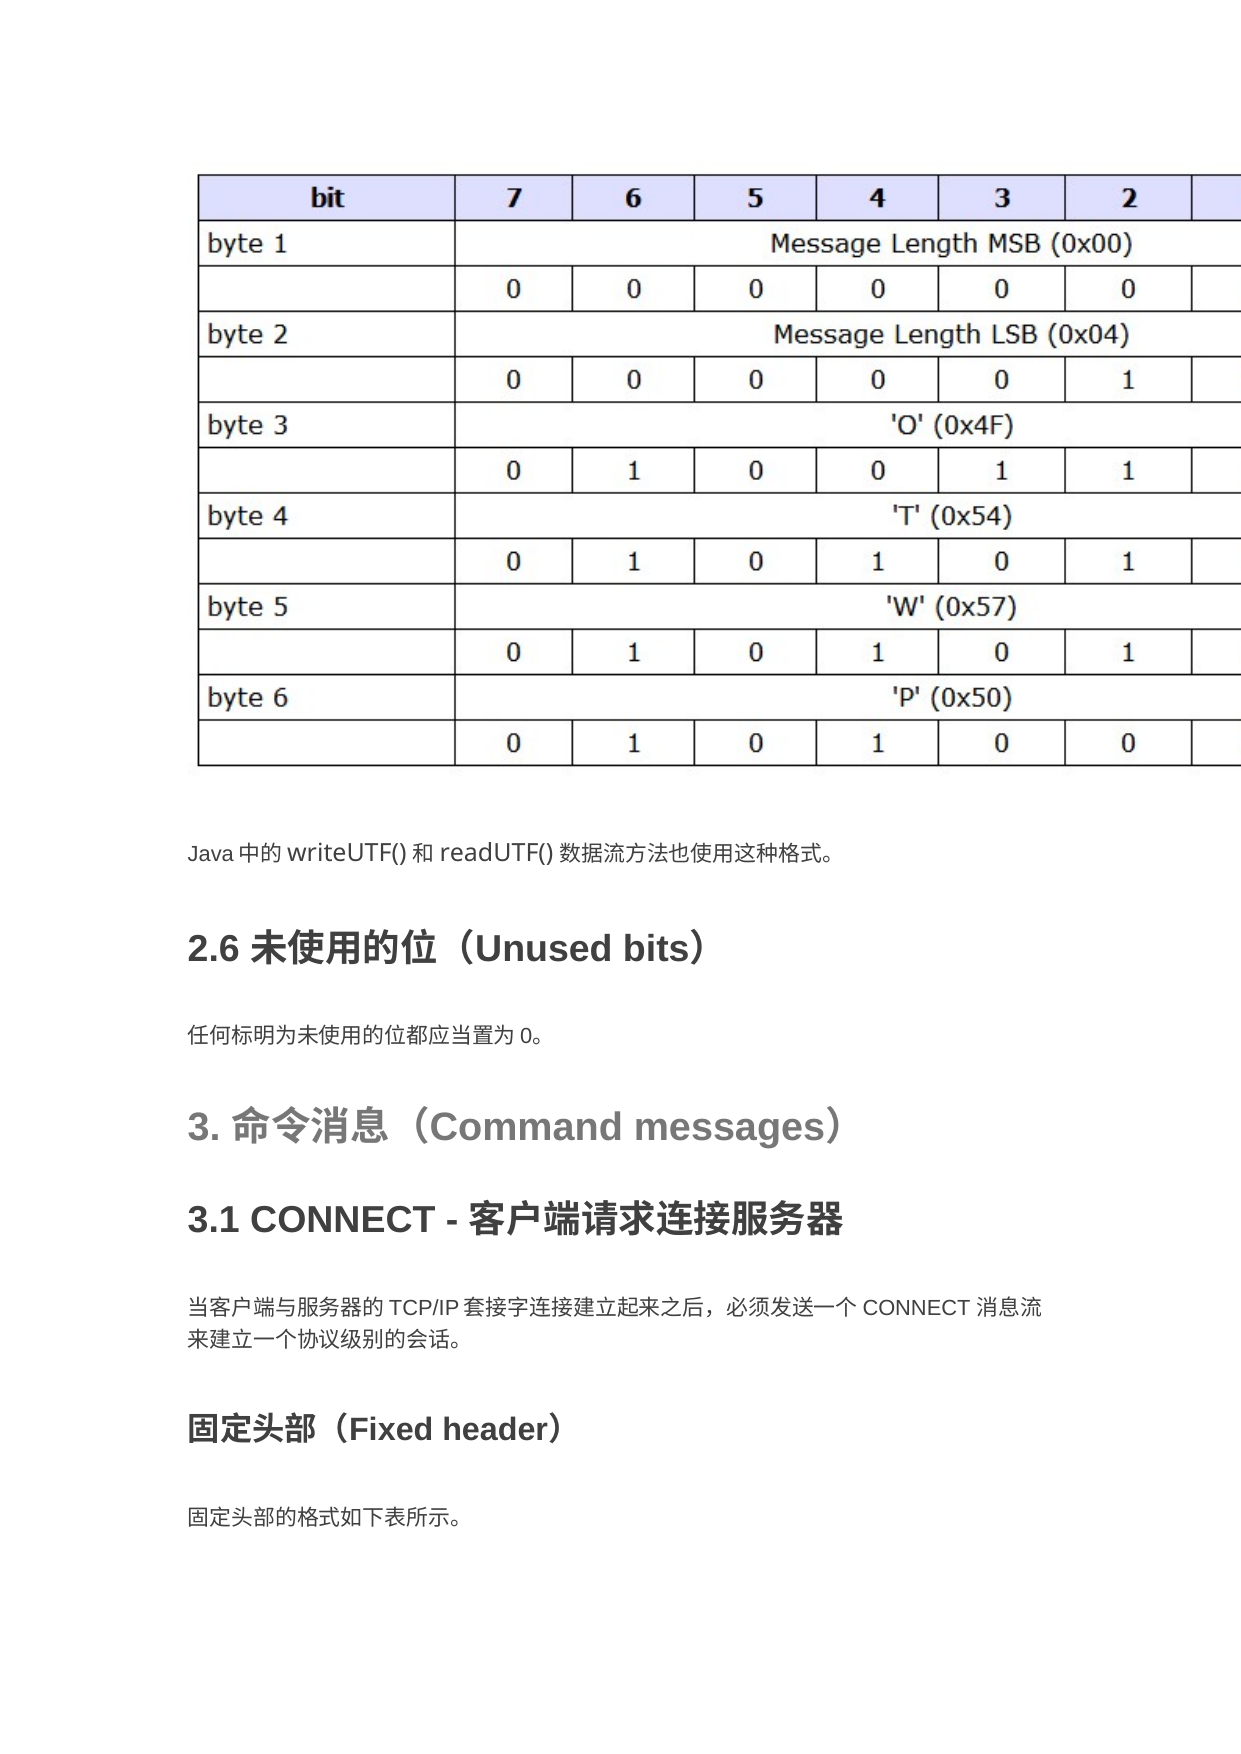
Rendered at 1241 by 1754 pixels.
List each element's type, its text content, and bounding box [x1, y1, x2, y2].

text 3. 命令消息（Command messages） [187, 1091, 1053, 1156]
text 固定头部的格式如下表所示。 [187, 1499, 1053, 1532]
text Java中的 writeUTF() 和 readUTF() 数据流方法也使用这种格式。 [187, 819, 1053, 884]
text 当客户端与服务器的TCP/IP套接字连接建立起来之后，必须发送一个 CONNECT 消息流来建立一个协议级别的会话。 [187, 1289, 1053, 1354]
text 3.1 CONNECT - 客户端请求连接服务器 [187, 1184, 1053, 1249]
text 固定头部（Fixed header） [187, 1394, 1053, 1459]
picture [187, 162, 1241, 779]
text 任何标明为未使用的位都应当置为0。 [187, 1018, 1053, 1051]
text 2.6 未使用的位（Unused bits） [187, 913, 1053, 978]
